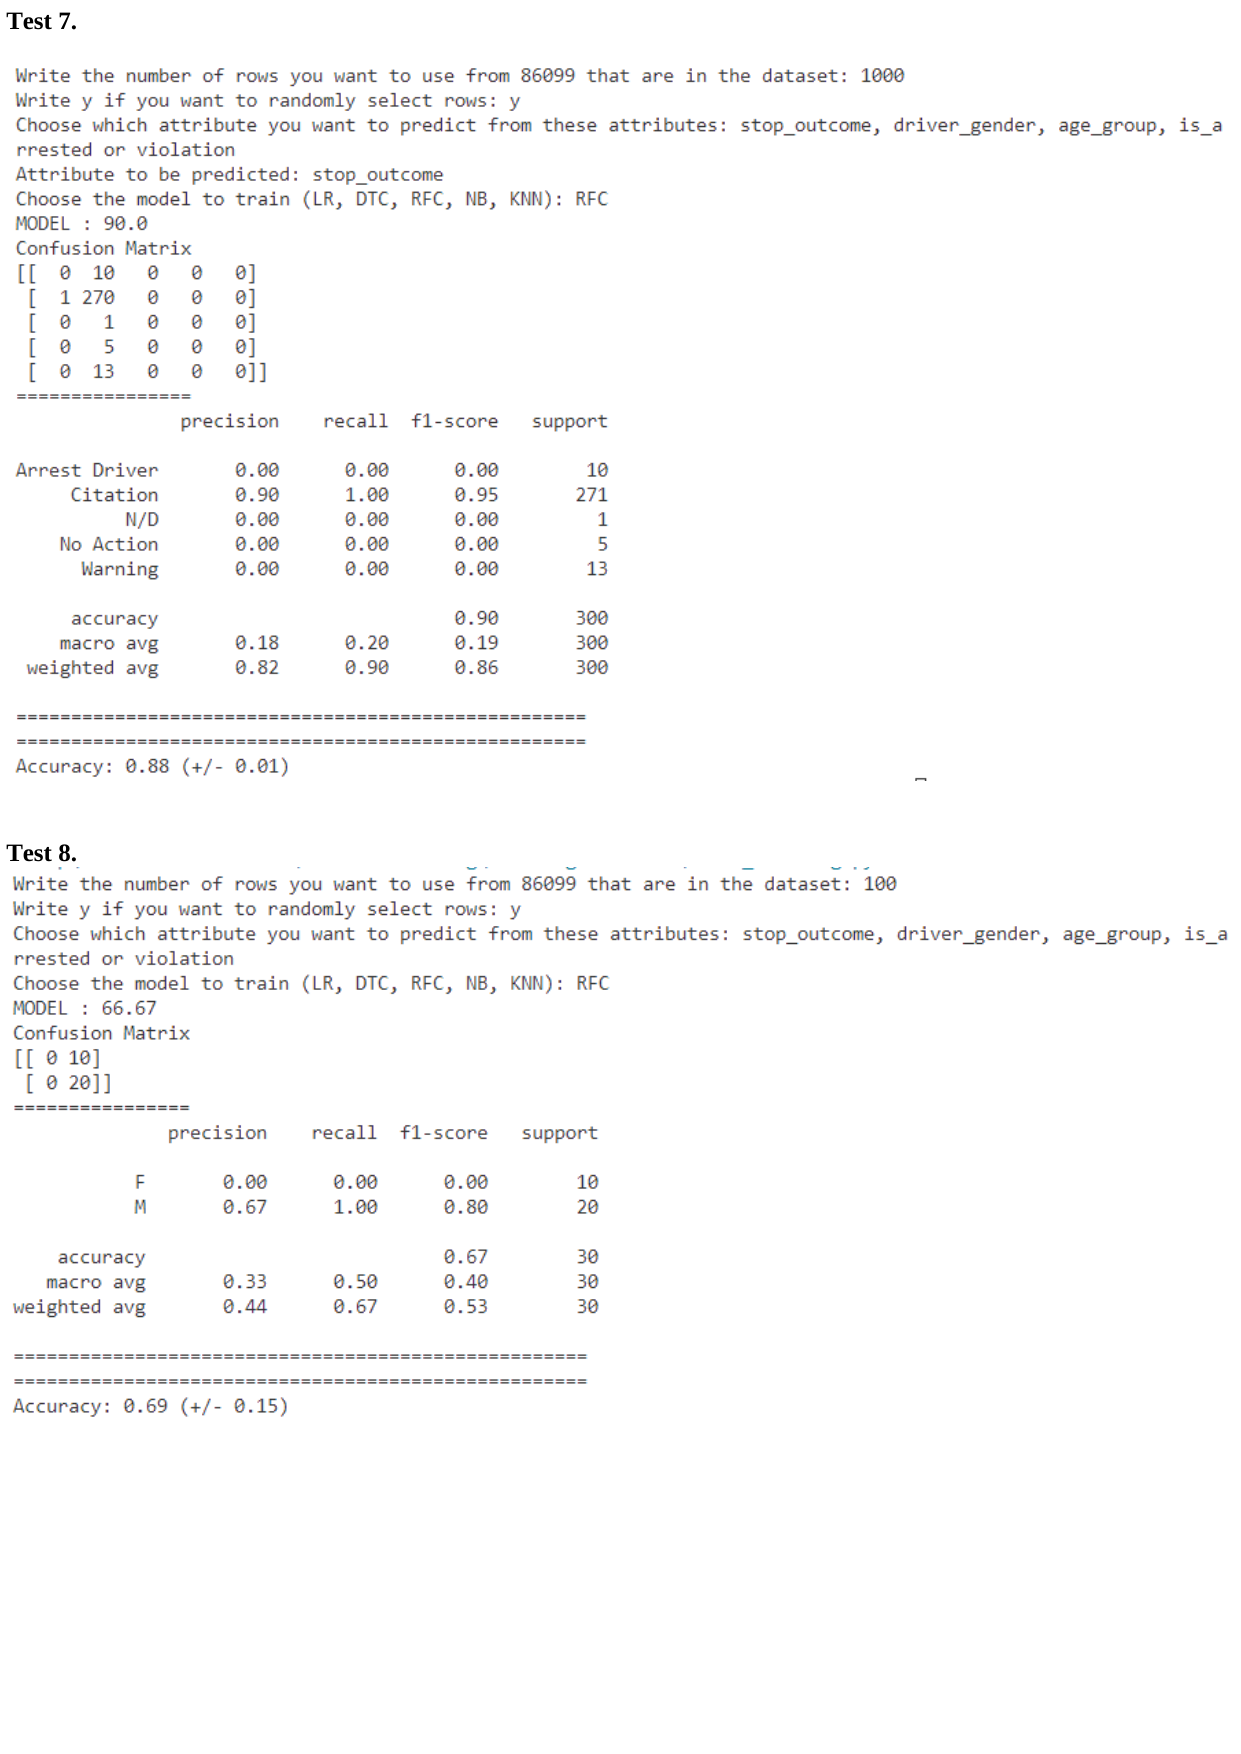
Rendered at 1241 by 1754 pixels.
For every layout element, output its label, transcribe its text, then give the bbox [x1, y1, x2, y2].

picture [6, 867, 1235, 1421]
text Test 7. [6, 6, 1234, 35]
text Test 8. [6, 838, 1234, 867]
picture [6, 63, 1235, 781]
